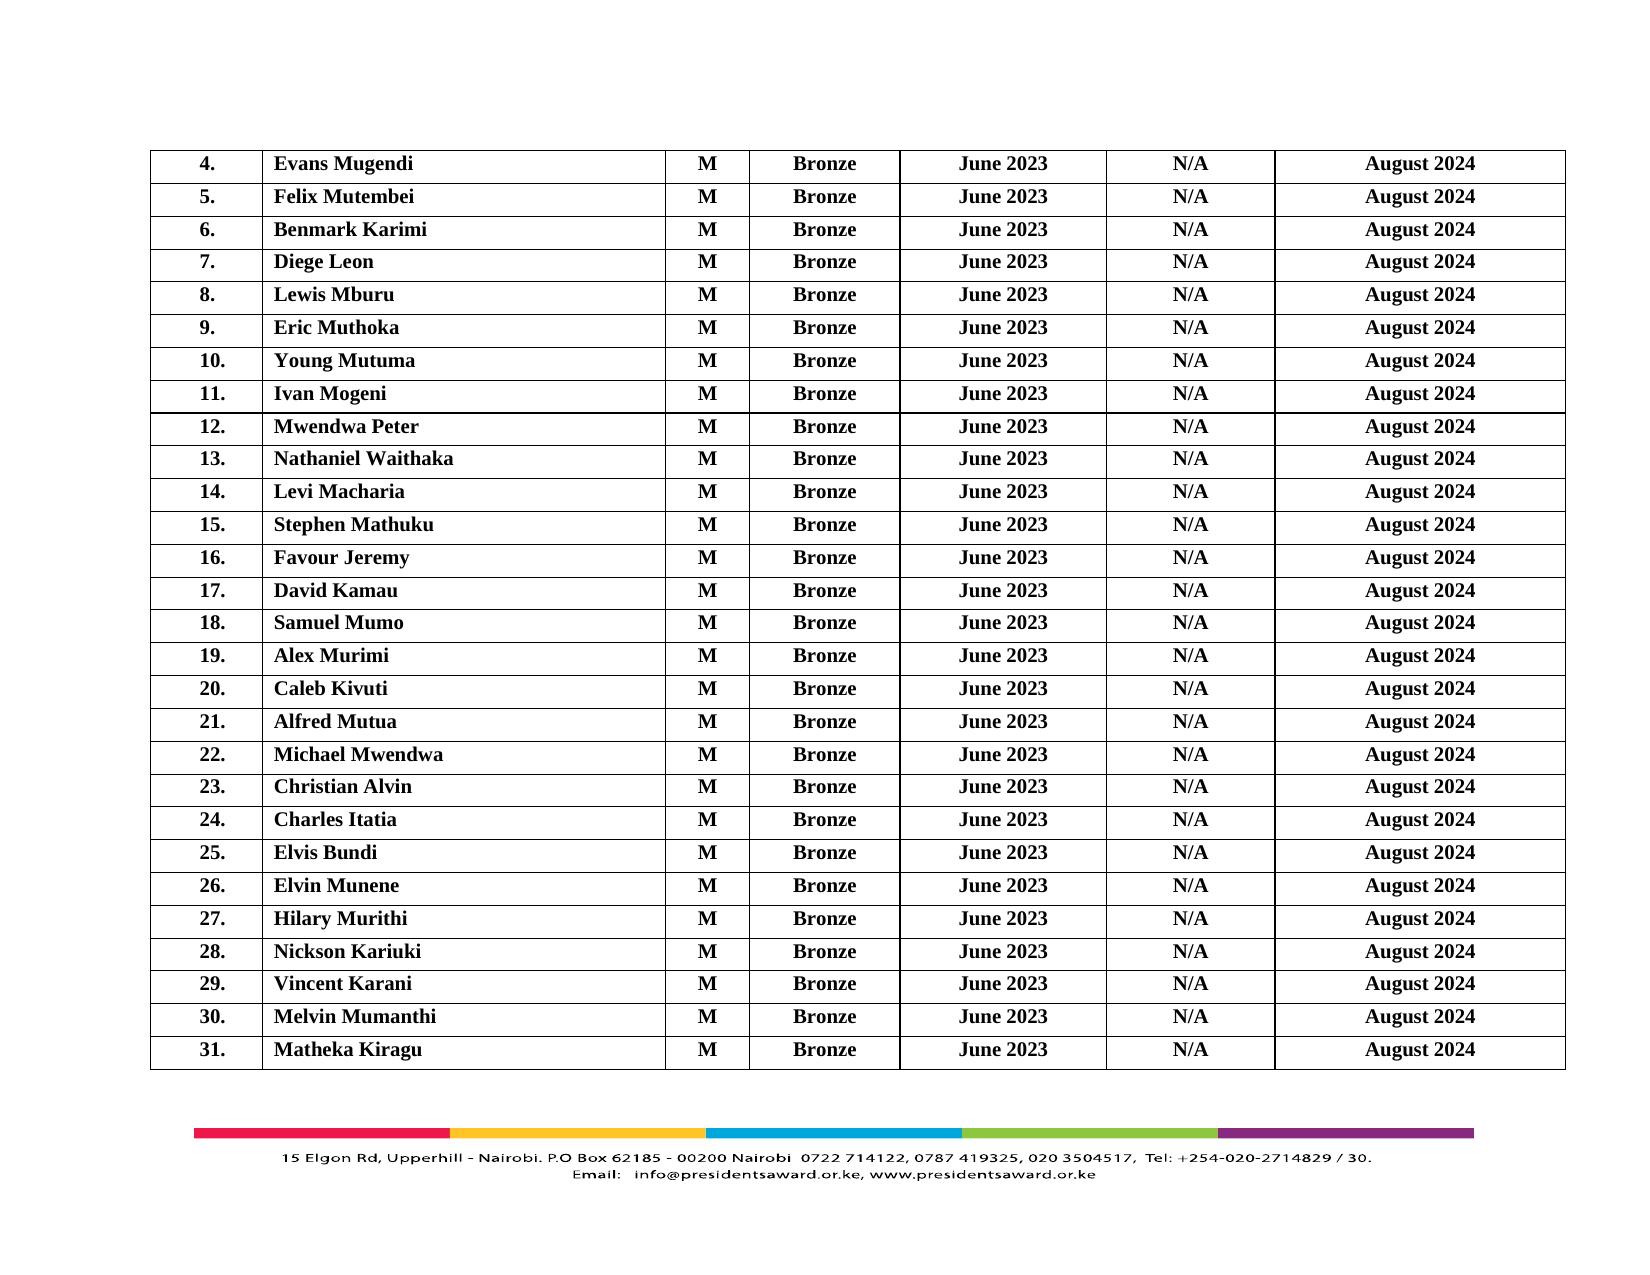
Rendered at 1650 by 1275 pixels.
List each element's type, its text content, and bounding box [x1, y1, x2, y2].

table_cell [151, 479, 262, 511]
table_cell N/A [1107, 282, 1274, 314]
table_cell M [666, 676, 749, 708]
table_cell M [666, 709, 749, 741]
table_cell [151, 184, 262, 216]
table_cell June 2023 [901, 184, 1106, 216]
table_cell June 2023 [901, 217, 1106, 248]
table_cell [151, 1037, 262, 1069]
table_cell Elvin Munene [263, 873, 665, 905]
table_cell N/A [1107, 610, 1274, 642]
table_cell Bronze [750, 906, 899, 937]
table_cell Nickson Kariuki [263, 939, 665, 970]
table_cell [151, 840, 262, 872]
table_cell M [666, 873, 749, 905]
table_cell N/A [1107, 446, 1274, 478]
table_cell Young Mutuma [263, 348, 665, 380]
table_cell [151, 578, 262, 609]
table_cell Levi Macharia [263, 479, 665, 511]
table_cell August 2024 [1276, 184, 1565, 216]
table_cell Bronze [750, 217, 899, 248]
table_cell M [666, 1037, 749, 1069]
table_cell Bronze [750, 742, 899, 773]
table_cell June 2023 [901, 1004, 1106, 1036]
table_cell June 2023 [901, 840, 1106, 872]
table_cell June 2023 [901, 873, 1106, 905]
table_cell Bronze [750, 381, 899, 412]
table_cell M [666, 578, 749, 609]
table_cell N/A [1107, 381, 1274, 412]
table_cell M [666, 184, 749, 216]
table_cell [151, 775, 262, 806]
table_cell Favour Jeremy [263, 545, 665, 577]
table_cell N/A [1107, 840, 1274, 872]
table_cell M [666, 414, 749, 445]
table_cell Vincent Karani [263, 971, 665, 1003]
table_cell August 2024 [1276, 807, 1565, 839]
table_cell N/A [1107, 315, 1274, 347]
table_cell August 2024 [1276, 643, 1565, 675]
table_cell M [666, 217, 749, 248]
table_cell Evans Mugendi [263, 151, 665, 183]
table_cell [151, 906, 262, 937]
table_cell N/A [1107, 151, 1274, 183]
table_cell M [666, 742, 749, 773]
table_cell June 2023 [901, 1037, 1106, 1069]
table_cell Bronze [750, 151, 899, 183]
table_cell Bronze [750, 939, 899, 970]
table_cell June 2023 [901, 906, 1106, 937]
table_cell June 2023 [901, 282, 1106, 314]
table_cell Bronze [750, 643, 899, 675]
table_cell June 2023 [901, 250, 1106, 281]
table_cell August 2024 [1276, 610, 1565, 642]
table_cell Eric Muthoka [263, 315, 665, 347]
table_cell M [666, 545, 749, 577]
table_cell August 2024 [1276, 381, 1565, 412]
table_cell M [666, 315, 749, 347]
table_cell M [666, 971, 749, 1003]
table_cell Bronze [750, 446, 899, 478]
table_cell June 2023 [901, 545, 1106, 577]
table_cell Bronze [750, 250, 899, 281]
table_cell June 2023 [901, 414, 1106, 445]
table_cell N/A [1107, 217, 1274, 248]
table_cell Bronze [750, 873, 899, 905]
table_cell Bronze [750, 414, 899, 445]
table_cell Bronze [750, 315, 899, 347]
table_cell [151, 414, 262, 445]
table_cell June 2023 [901, 643, 1106, 675]
table_cell N/A [1107, 971, 1274, 1003]
table_cell N/A [1107, 414, 1274, 445]
table_cell Bronze [750, 971, 899, 1003]
table_cell Bronze [750, 184, 899, 216]
table_cell [151, 545, 262, 577]
table_cell August 2024 [1276, 414, 1565, 445]
table_cell June 2023 [901, 381, 1106, 412]
table_cell [151, 217, 262, 248]
table_cell N/A [1107, 348, 1274, 380]
table_cell N/A [1107, 709, 1274, 741]
table_cell August 2024 [1276, 676, 1565, 708]
table_cell June 2023 [901, 709, 1106, 741]
table_cell Bronze [750, 348, 899, 380]
table_cell Samuel Mumo [263, 610, 665, 642]
table_cell August 2024 [1276, 742, 1565, 773]
table_cell N/A [1107, 479, 1274, 511]
table_cell June 2023 [901, 512, 1106, 544]
table_cell Bronze [750, 676, 899, 708]
table_cell [151, 709, 262, 741]
table_cell Nathaniel Waithaka [263, 446, 665, 478]
table_cell [151, 873, 262, 905]
table_cell [151, 643, 262, 675]
table_cell N/A [1107, 1004, 1274, 1036]
table_cell M [666, 348, 749, 380]
table_cell August 2024 [1276, 873, 1565, 905]
table_cell August 2024 [1276, 217, 1565, 248]
table_cell June 2023 [901, 578, 1106, 609]
table_cell N/A [1107, 250, 1274, 281]
table_cell August 2024 [1276, 775, 1565, 806]
table_cell Bronze [750, 807, 899, 839]
table_cell M [666, 643, 749, 675]
table_cell N/A [1107, 1037, 1274, 1069]
table_cell August 2024 [1276, 1004, 1565, 1036]
table_cell June 2023 [901, 446, 1106, 478]
table_cell August 2024 [1276, 250, 1565, 281]
table_cell Elvis Bundi [263, 840, 665, 872]
table_cell M [666, 446, 749, 478]
table_cell [151, 939, 262, 970]
table_cell Bronze [750, 709, 899, 741]
table_cell June 2023 [901, 315, 1106, 347]
table_cell [151, 1004, 262, 1036]
table_cell M [666, 381, 749, 412]
table_cell [151, 250, 262, 281]
table_cell Alex Murimi [263, 643, 665, 675]
table_cell Bronze [750, 1037, 899, 1069]
table_cell Benmark Karimi [263, 217, 665, 248]
table_cell Christian Alvin [263, 775, 665, 806]
table_cell August 2024 [1276, 971, 1565, 1003]
table_cell N/A [1107, 742, 1274, 773]
table_cell August 2024 [1276, 709, 1565, 741]
table_cell Bronze [750, 282, 899, 314]
table_cell June 2023 [901, 479, 1106, 511]
table_cell M [666, 610, 749, 642]
table_cell August 2024 [1276, 906, 1565, 937]
table_cell N/A [1107, 643, 1274, 675]
table_cell Bronze [750, 840, 899, 872]
table_cell N/A [1107, 939, 1274, 970]
table_cell M [666, 775, 749, 806]
table_cell Bronze [750, 578, 899, 609]
table_cell June 2023 [901, 939, 1106, 970]
table_cell August 2024 [1276, 446, 1565, 478]
table_cell N/A [1107, 545, 1274, 577]
table_cell August 2024 [1276, 479, 1565, 511]
table_cell N/A [1107, 873, 1274, 905]
table_cell Mwendwa Peter [263, 414, 665, 445]
table_cell [151, 381, 262, 412]
table_cell Ivan Mogeni [263, 381, 665, 412]
table_cell August 2024 [1276, 939, 1565, 970]
table_cell N/A [1107, 512, 1274, 544]
table_cell Melvin Mumanthi [263, 1004, 665, 1036]
table_cell M [666, 282, 749, 314]
table_cell Diege Leon [263, 250, 665, 281]
table_cell August 2024 [1276, 1037, 1565, 1069]
table_cell [151, 315, 262, 347]
table_cell [151, 610, 262, 642]
table_cell M [666, 939, 749, 970]
table_cell Bronze [750, 512, 899, 544]
table_cell Michael Mwendwa [263, 742, 665, 773]
table_cell [151, 446, 262, 478]
table_cell Felix Mutembei [263, 184, 665, 216]
table_cell June 2023 [901, 610, 1106, 642]
table_cell M [666, 250, 749, 281]
table_cell June 2023 [901, 151, 1106, 183]
table_cell David Kamau [263, 578, 665, 609]
table_cell August 2024 [1276, 840, 1565, 872]
table_cell [151, 151, 262, 183]
table_cell M [666, 512, 749, 544]
table_cell Alfred Mutua [263, 709, 665, 741]
table_cell August 2024 [1276, 512, 1565, 544]
table_cell June 2023 [901, 775, 1106, 806]
table_cell N/A [1107, 906, 1274, 937]
table_cell Lewis Mburu [263, 282, 665, 314]
table_cell Charles Itatia [263, 807, 665, 839]
table_cell Bronze [750, 479, 899, 511]
table_cell June 2023 [901, 807, 1106, 839]
table_cell [151, 512, 262, 544]
table_cell [151, 282, 262, 314]
table_cell June 2023 [901, 348, 1106, 380]
table_cell August 2024 [1276, 315, 1565, 347]
table_cell Bronze [750, 545, 899, 577]
table_cell Matheka Kiragu [263, 1037, 665, 1069]
table_cell August 2024 [1276, 578, 1565, 609]
table_cell June 2023 [901, 971, 1106, 1003]
table_cell [151, 348, 262, 380]
table_cell Bronze [750, 610, 899, 642]
table_cell M [666, 906, 749, 937]
table_cell Bronze [750, 1004, 899, 1036]
table_cell N/A [1107, 184, 1274, 216]
table_cell N/A [1107, 775, 1274, 806]
table_cell [151, 742, 262, 773]
table_cell August 2024 [1276, 545, 1565, 577]
table_cell Hilary Murithi [263, 906, 665, 937]
table_cell N/A [1107, 676, 1274, 708]
table_cell August 2024 [1276, 282, 1565, 314]
table_cell M [666, 807, 749, 839]
table_cell June 2023 [901, 676, 1106, 708]
table_cell [151, 807, 262, 839]
table_cell M [666, 479, 749, 511]
table_cell August 2024 [1276, 348, 1565, 380]
table_cell M [666, 840, 749, 872]
table_cell June 2023 [901, 742, 1106, 773]
table_cell N/A [1107, 578, 1274, 609]
table_cell N/A [1107, 807, 1274, 839]
table_cell [151, 971, 262, 1003]
table_cell [151, 676, 262, 708]
table_cell Bronze [750, 775, 899, 806]
table_cell M [666, 1004, 749, 1036]
table_cell Stephen Mathuku [263, 512, 665, 544]
table_cell Caleb Kivuti [263, 676, 665, 708]
table_cell M [666, 151, 749, 183]
table_cell August 2024 [1276, 151, 1565, 183]
